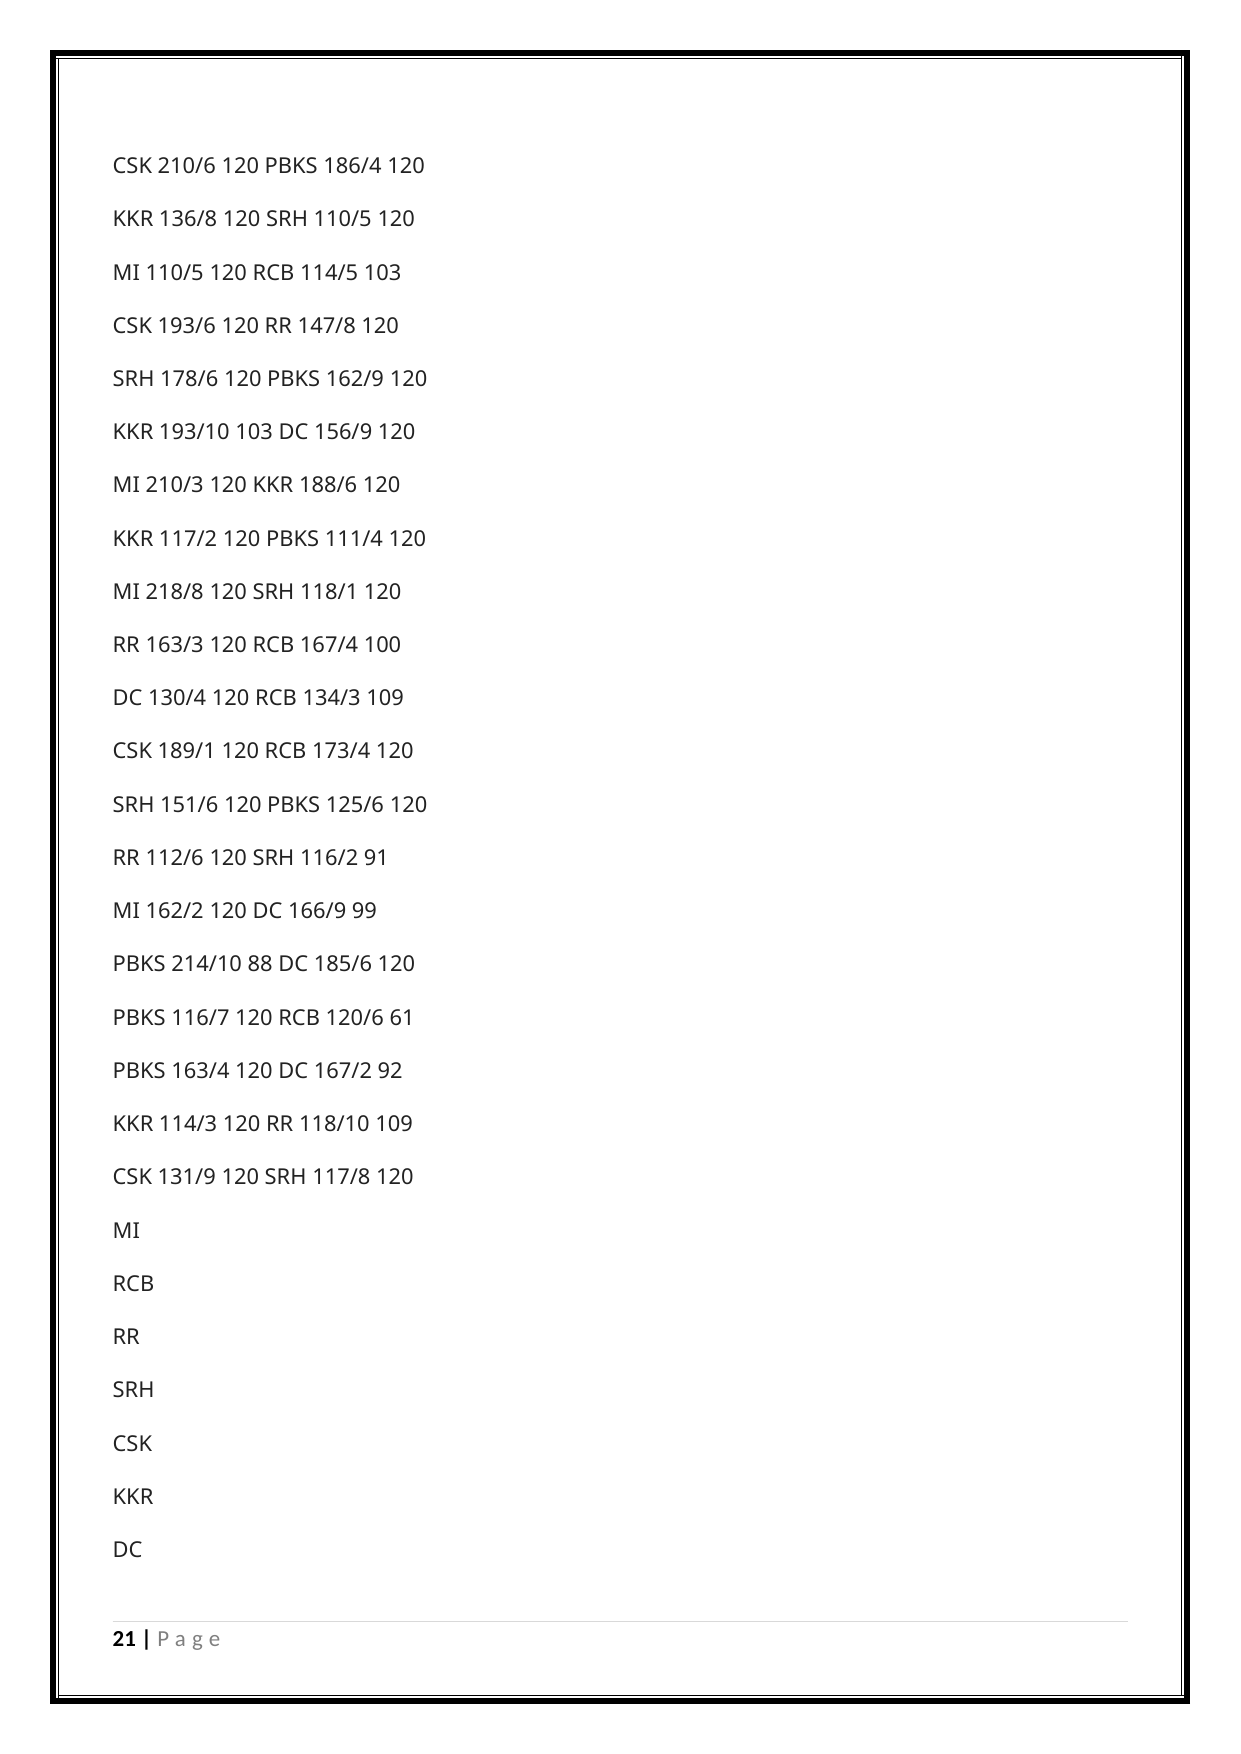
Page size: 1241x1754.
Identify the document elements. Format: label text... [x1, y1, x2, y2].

text DC [112, 1534, 1128, 1564]
text MI 110/5 120 RCB 114/5 103 [112, 256, 1128, 286]
text MI 210/3 120 KKR 188/6 120 [112, 469, 1128, 499]
text KKR 117/2 120 PBKS 111/4 120 [112, 523, 1128, 552]
text MI 218/8 120 SRH 118/1 120 [112, 576, 1128, 606]
text SRH [112, 1374, 1128, 1404]
text PBKS 163/4 120 DC 167/2 92 [112, 1055, 1128, 1085]
text MI [112, 1214, 1128, 1244]
text RCB [112, 1268, 1128, 1298]
text CSK 193/6 120 RR 147/8 120 [112, 310, 1128, 339]
text MI 162/2 120 DC 166/9 99 [112, 895, 1128, 925]
text CSK 131/9 120 SRH 117/8 120 [112, 1161, 1128, 1191]
text SRH 151/6 120 PBKS 125/6 120 [112, 789, 1128, 818]
text CSK 210/6 120 PBKS 186/4 120 [112, 150, 1128, 180]
text KKR 193/10 103 DC 156/9 120 [112, 416, 1128, 446]
text KKR 136/8 120 SRH 110/5 120 [112, 203, 1128, 233]
text PBKS 214/10 88 DC 185/6 120 [112, 948, 1128, 978]
text SRH 178/6 120 PBKS 162/9 120 [112, 363, 1128, 393]
text PBKS 116/7 120 RCB 120/6 61 [112, 1002, 1128, 1031]
text RR [112, 1321, 1128, 1351]
text RR 163/3 120 RCB 167/4 100 [112, 629, 1128, 659]
text DC 130/4 120 RCB 134/3 109 [112, 682, 1128, 712]
text KKR [112, 1481, 1128, 1511]
text CSK [112, 1427, 1128, 1457]
text RR 112/6 120 SRH 116/2 91 [112, 842, 1128, 872]
text KKR 114/3 120 RR 118/10 109 [112, 1108, 1128, 1138]
text CSK 189/1 120 RCB 173/4 120 [112, 736, 1128, 765]
